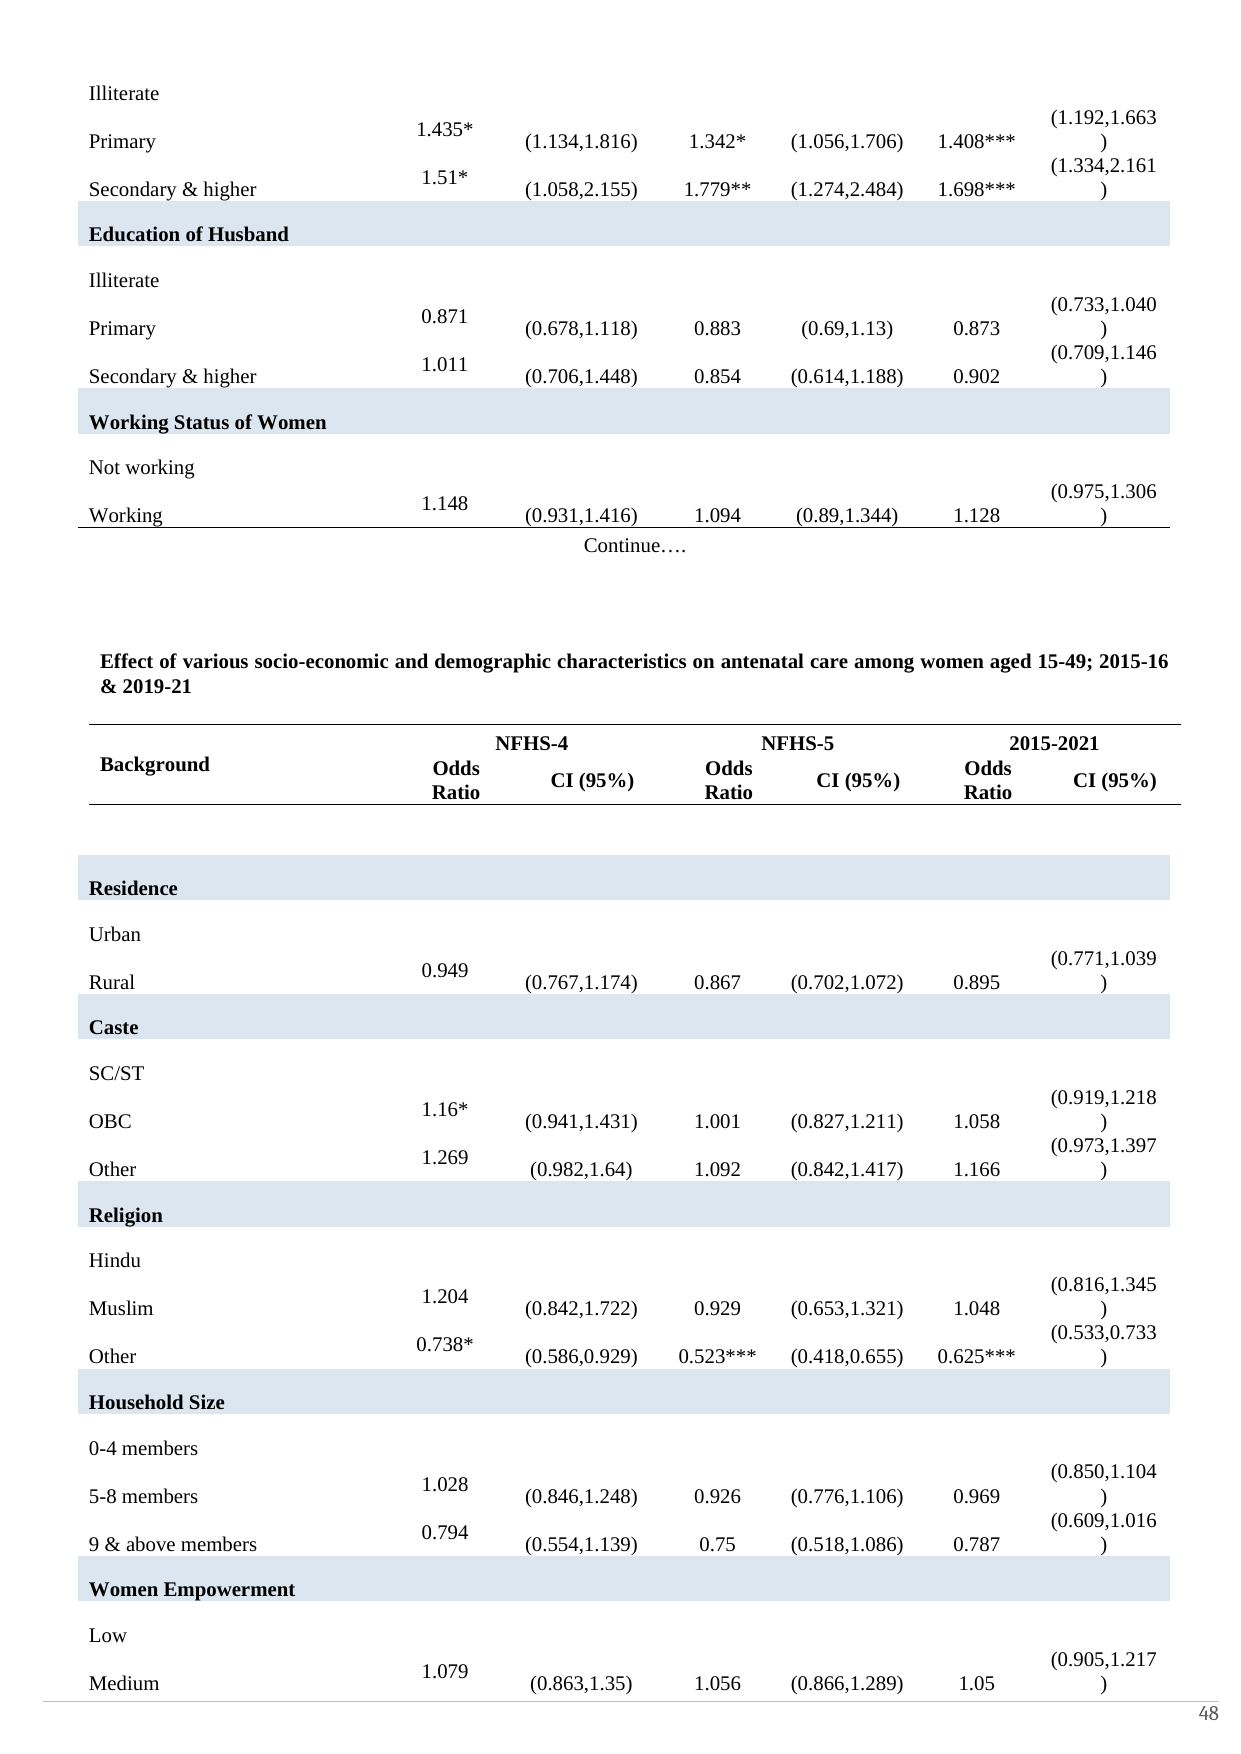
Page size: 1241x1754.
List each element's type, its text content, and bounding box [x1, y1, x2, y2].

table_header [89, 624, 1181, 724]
text Continue…. [89, 532, 1181, 557]
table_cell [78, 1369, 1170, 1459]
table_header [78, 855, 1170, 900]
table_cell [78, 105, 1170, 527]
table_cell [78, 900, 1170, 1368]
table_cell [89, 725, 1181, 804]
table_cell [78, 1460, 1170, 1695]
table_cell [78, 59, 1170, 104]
